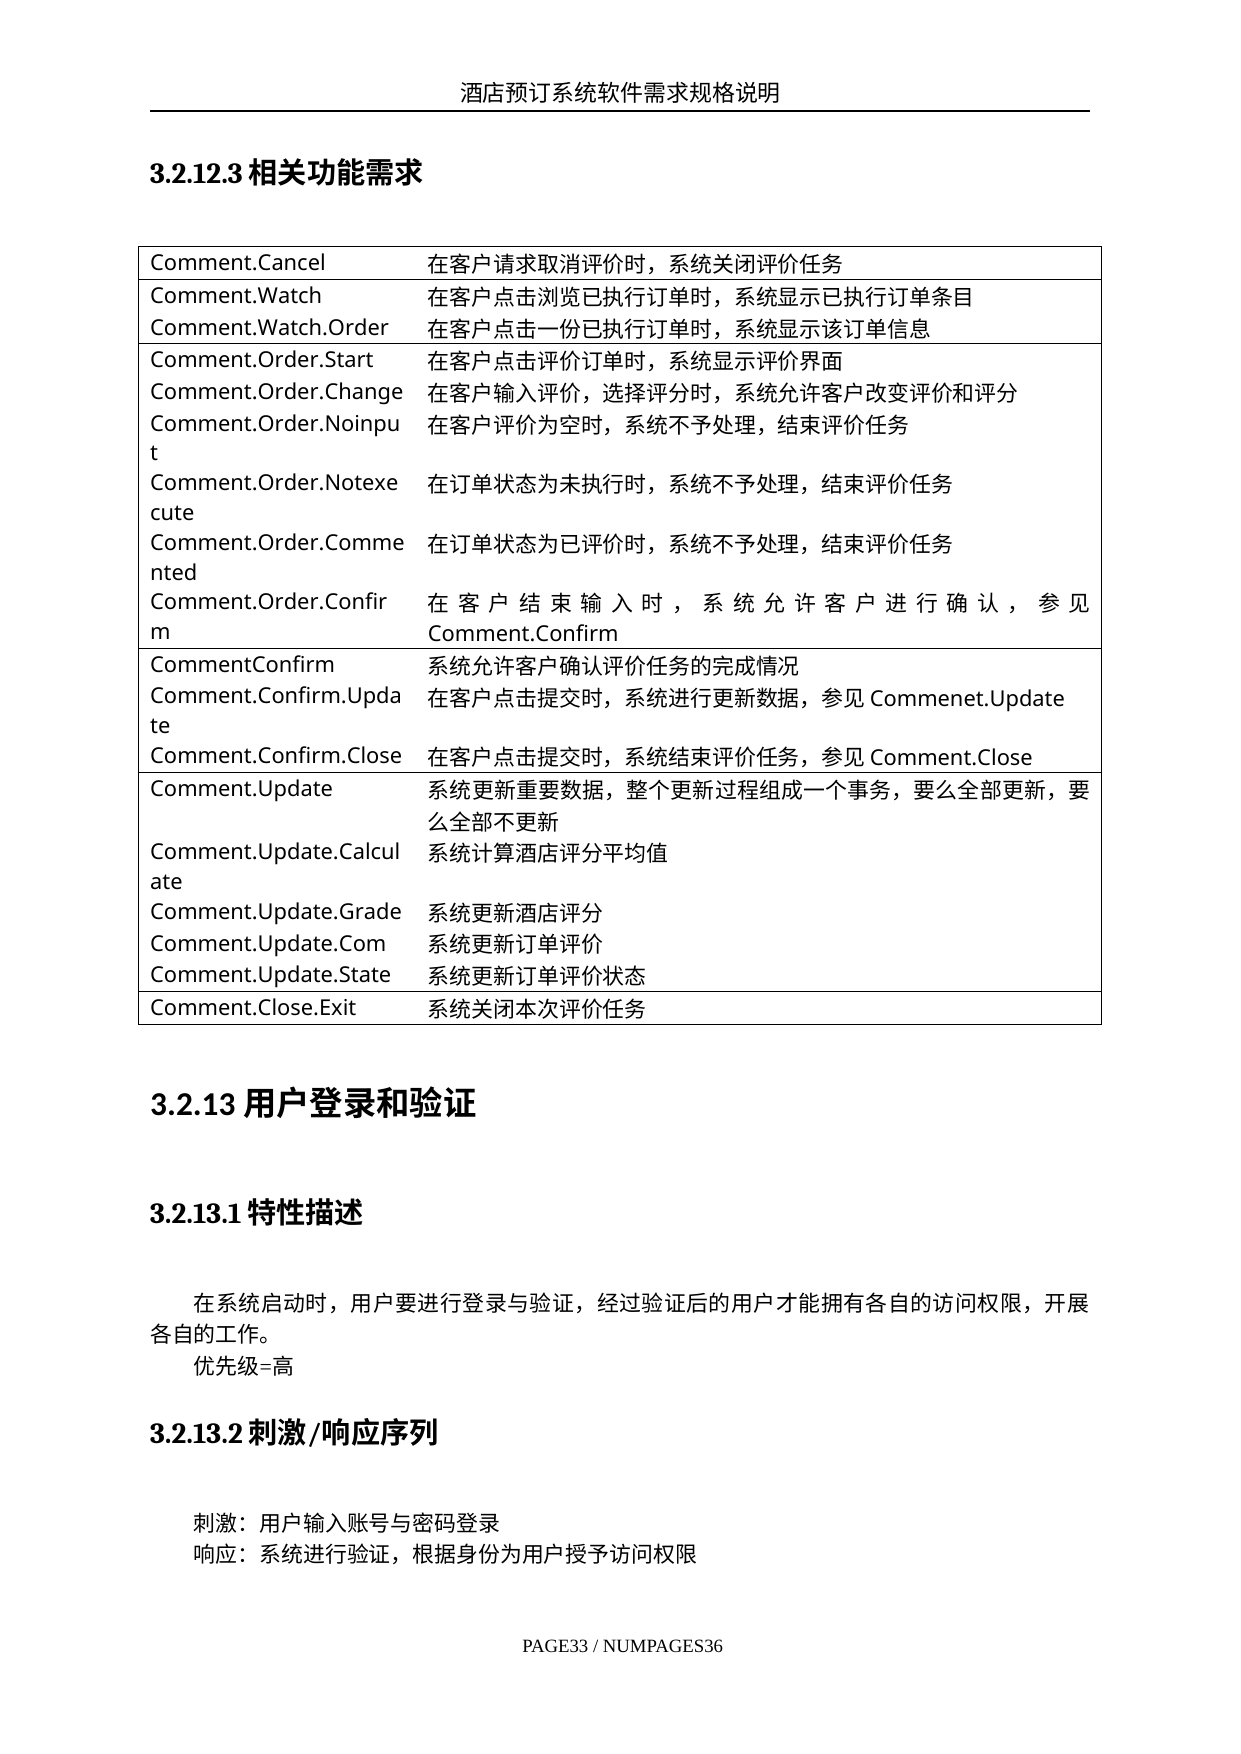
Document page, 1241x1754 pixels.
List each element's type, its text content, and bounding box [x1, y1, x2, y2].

table_cell Comment.Update.Com [139, 928, 416, 959]
table_cell 系统允许客户确认评价任务的完成情况 [416, 649, 1101, 681]
text 响应：系统进行验证，根据身份为用户授予访问权限 [150, 1537, 1090, 1569]
table_cell 在客户点击一份已执行订单时，系统显示该订单信息 [416, 312, 1101, 343]
table_cell 系统更新订单评价状态 [416, 959, 1101, 991]
table_cell Comment.Order.Start [139, 344, 416, 376]
table_cell Comment.Confirm.Close [139, 740, 416, 772]
table_cell Comment.Watch.Order [139, 312, 416, 343]
table_cell Comment.Update.Grade [139, 896, 416, 927]
table_cell 在客户评价为空时，系统不予处理，结束评价任务 [416, 408, 1101, 467]
table_cell 在客户输入评价，选择评分时，系统允许客户改变评价和评分 [416, 376, 1101, 408]
text 优先级=高 [150, 1349, 1090, 1381]
table_cell Comment.Order.Confirm [139, 586, 416, 648]
table_header Comment.Cancel [139, 247, 416, 279]
table_cell 在客户点击评价订单时，系统显示评价界面 [416, 344, 1101, 376]
table_cell 在客户点击提交时，系统进行更新数据，参见Commenet.Update [416, 681, 1101, 740]
subtitle 3.2.13.1特性描述 [150, 1189, 1090, 1232]
table_cell 在客户结束输入时，系统允许客户进行确认，参见Comment.Confirm [416, 586, 1101, 648]
table_cell 系统关闭本次评价任务 [416, 992, 1101, 1023]
table_cell 在客户点击提交时，系统结束评价任务，参见Comment.Close [416, 740, 1101, 772]
table_cell Comment.Update.Calculate [139, 836, 416, 896]
table_cell Comment.Watch [139, 280, 416, 312]
table_cell 在订单状态为未执行时，系统不予处理，结束评价任务 [416, 467, 1101, 527]
table_cell Comment.Order.Notexecute [139, 467, 416, 527]
table_cell Comment.Close.Exit [139, 992, 416, 1023]
text 在系统启动时，用户要进行登录与验证，经过验证后的用户才能拥有各自的访问权限，开展各自的工作。 [150, 1286, 1090, 1349]
table_cell Comment.Order.Change [139, 376, 416, 408]
table_cell Comment.Update [139, 773, 416, 836]
table_cell 系统更新重要数据，整个更新过程组成一个事务，要么全部更新，要么全部不更新 [416, 773, 1101, 836]
table_cell CommentConfirm [139, 649, 416, 681]
subtitle 3.2.13.2刺激/响应序列 [150, 1410, 1090, 1452]
table_cell 在订单状态为已评价时，系统不予处理，结束评价任务 [416, 527, 1101, 586]
table_cell 系统更新酒店评分 [416, 896, 1101, 927]
table_cell Comment.Update.State [139, 959, 416, 991]
table_cell Comment.Confirm.Update [139, 681, 416, 740]
subtitle 3.2.12.3相关功能需求 [150, 150, 1090, 192]
subtitle 3.2.13 用户登录和验证 [150, 1077, 1090, 1125]
table_cell 系统更新订单评价 [416, 928, 1101, 959]
table_cell Comment.Order.Noinput [139, 408, 416, 467]
table_cell 在客户点击浏览已执行订单时，系统显示已执行订单条目 [416, 280, 1101, 312]
table_header 在客户请求取消评价时，系统关闭评价任务 [416, 247, 1101, 279]
table_cell 系统计算酒店评分平均值 [416, 836, 1101, 896]
text 刺激：用户输入账号与密码登录 [150, 1506, 1090, 1537]
table_cell Comment.Order.Commented [139, 527, 416, 586]
